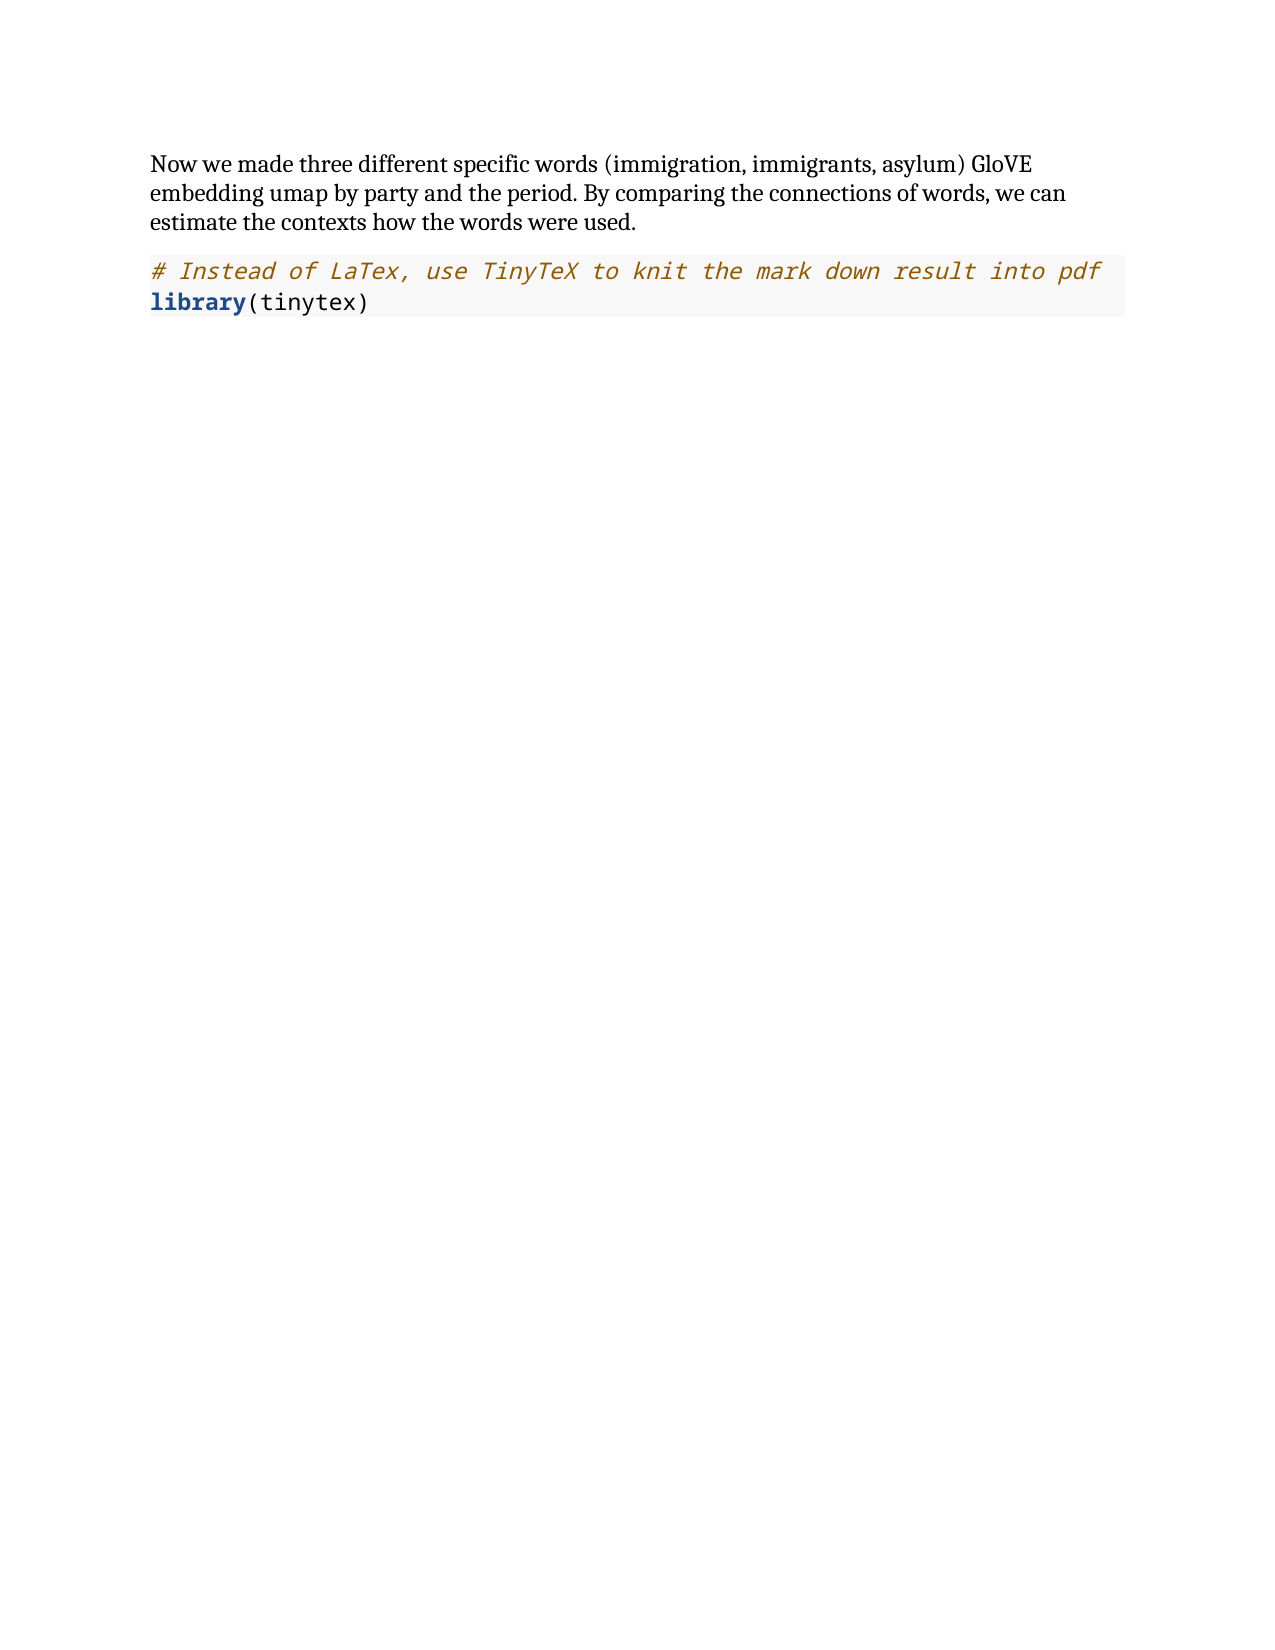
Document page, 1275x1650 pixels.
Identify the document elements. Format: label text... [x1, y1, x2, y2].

text Now we made three different specific words (immigration, immigrants, asylum) GloVE embedding umap by party and the period. By comparing the connections of words, we can estimate the contexts how the words were used. [150, 150, 1125, 236]
text # Instead of LaTex, use TinyTeX to knit the mark down result into pdf library(tinytex) [370, 255, 1125, 317]
